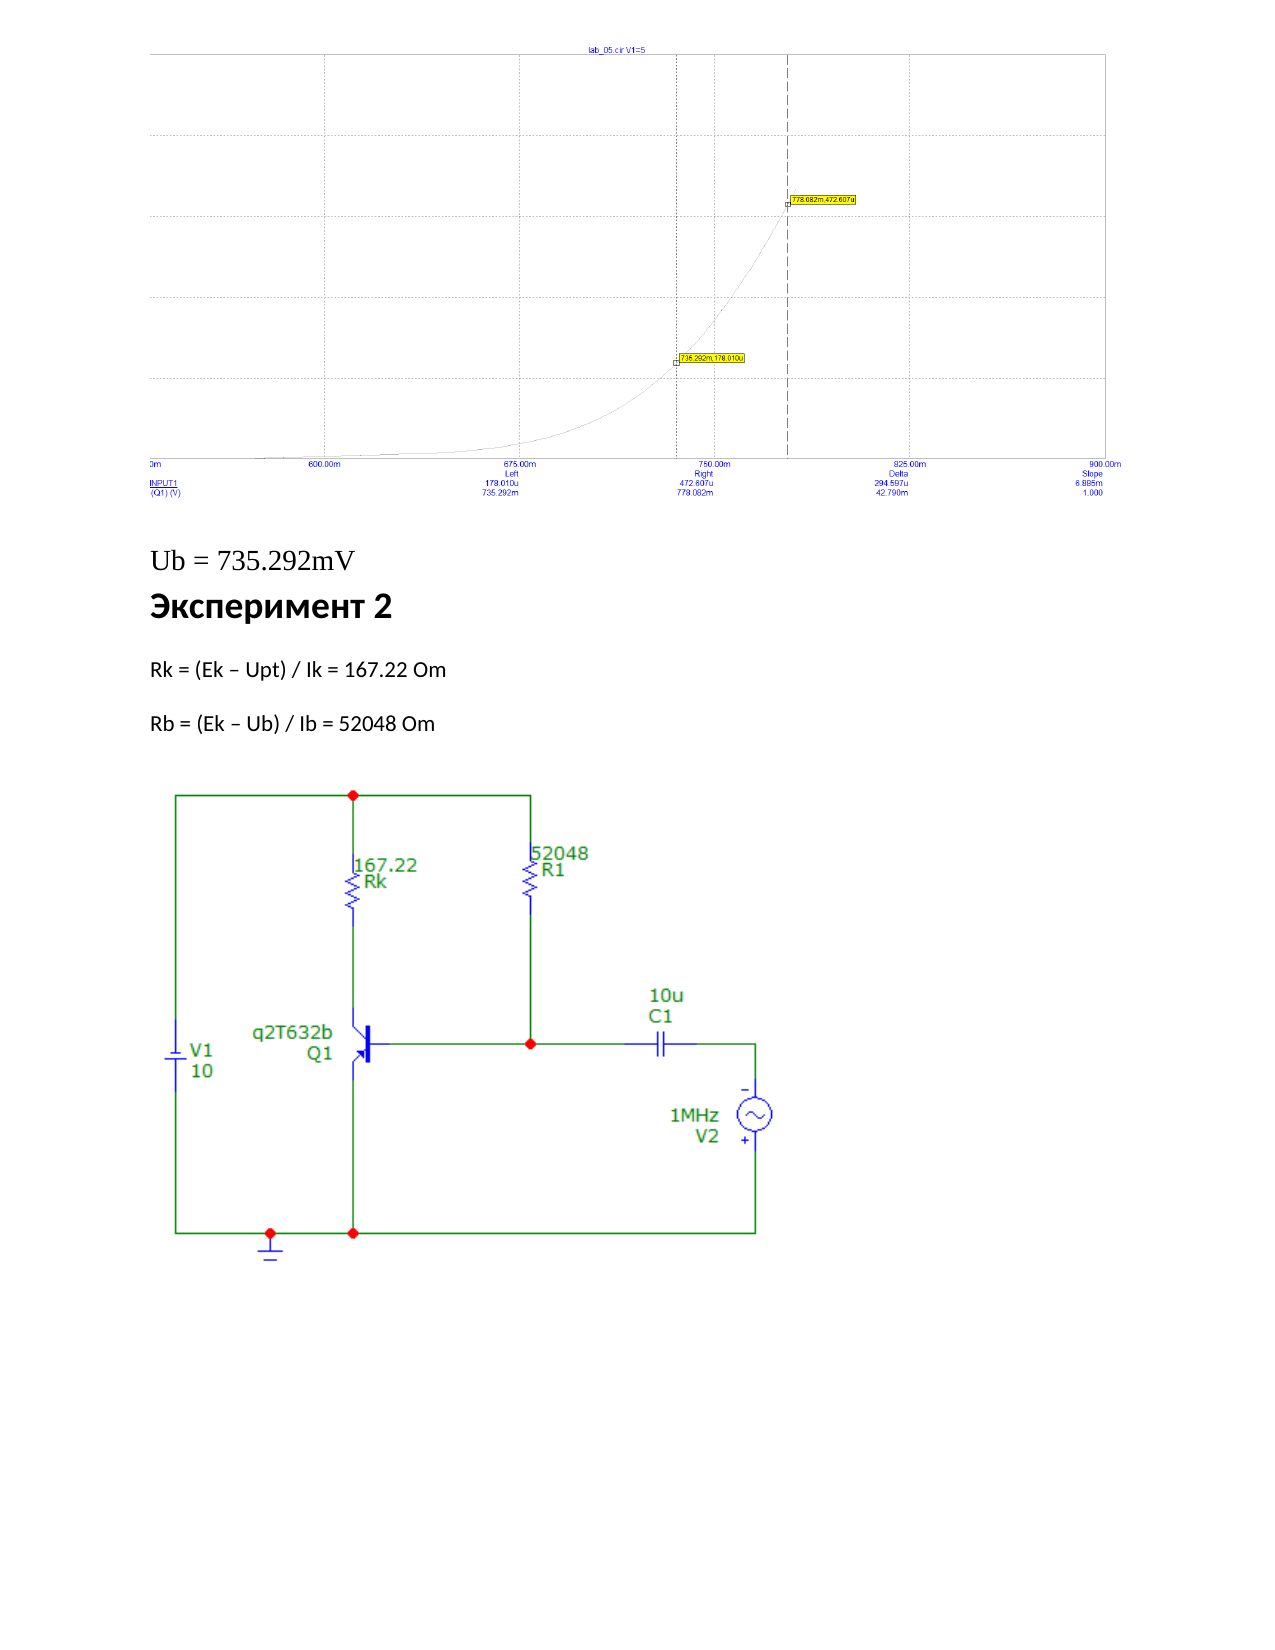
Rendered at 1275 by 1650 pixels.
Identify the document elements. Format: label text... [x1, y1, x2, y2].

picture [150, 761, 811, 1298]
text Rb = (Ek – Ub) / Ib = 52048 Om [150, 709, 1125, 737]
text Ub = 735.292mV [150, 543, 1125, 577]
text Rk = (Ek – Upt) / Ik = 167.22 Om [150, 656, 1125, 684]
text Эксперимент 2 [150, 582, 1125, 628]
picture [150, 46, 1125, 501]
